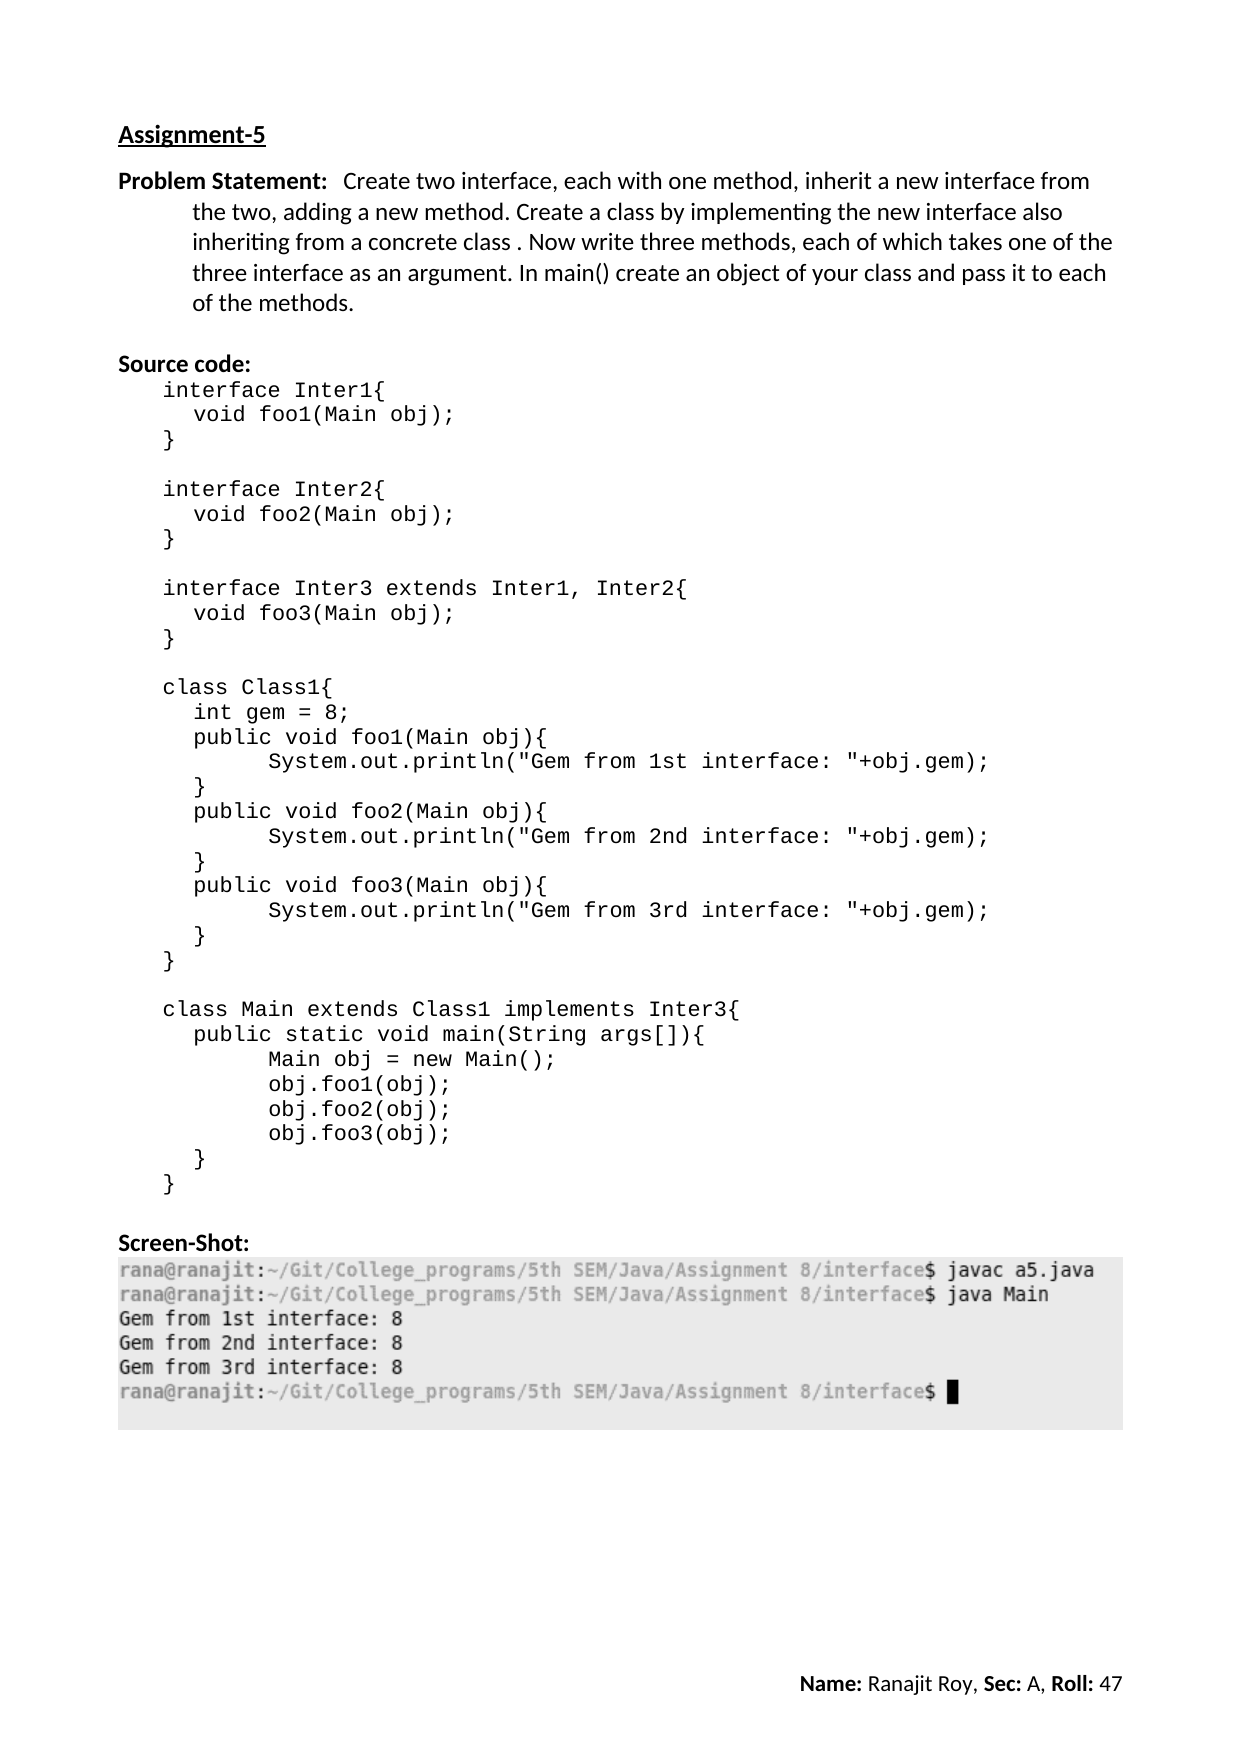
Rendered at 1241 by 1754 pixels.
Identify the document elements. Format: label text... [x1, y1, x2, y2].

text } [162, 1172, 1122, 1197]
text } [162, 428, 1122, 453]
text Assignment-5 [118, 118, 1122, 150]
text } [162, 776, 1122, 800]
text Problem Statement: Create two interface, each with one method, inherit a new interface from the two, adding a new method. Create a class by implementing the new interface also inheriting from a concrete class . Now write three methods, each of which takes one of the three interface as an argument. In main() create an object of your class and pass it to each of the methods. [118, 165, 1122, 318]
text interface Inter2{ [162, 478, 1122, 503]
text public void foo3(Main obj){ [162, 875, 1122, 899]
text void foo3(Main obj); [162, 602, 1122, 627]
text interface Inter1{ [162, 379, 1122, 404]
text interface Inter3 extends Inter1, Inter2{ [162, 577, 1122, 602]
text public void foo2(Main obj){ [162, 800, 1122, 825]
text System.out.println("Gem from 1st interface: "+obj.gem); [162, 751, 1122, 776]
text public static void main(String args[]){ [162, 1023, 1122, 1048]
text Main obj = new Main(); [162, 1048, 1122, 1073]
text Screen-Shot: [118, 1227, 1122, 1257]
text } [162, 850, 1122, 875]
text obj.foo2(obj); [162, 1098, 1122, 1123]
text } [162, 528, 1122, 552]
text } [162, 627, 1122, 652]
text obj.foo3(obj); [162, 1123, 1122, 1147]
text } [162, 1147, 1122, 1172]
text System.out.println("Gem from 3rd interface: "+obj.gem); [162, 899, 1122, 924]
picture [118, 1257, 1123, 1430]
text void foo1(Main obj); [162, 404, 1122, 428]
text Source code: [118, 348, 1122, 379]
text public void foo1(Main obj){ [162, 726, 1122, 751]
text System.out.println("Gem from 2nd interface: "+obj.gem); [162, 825, 1122, 850]
text obj.foo1(obj); [162, 1073, 1122, 1098]
text class Class1{ [162, 676, 1122, 701]
text } [162, 949, 1122, 974]
text class Main extends Class1 implements Inter3{ [162, 999, 1122, 1023]
text int gem = 8; [162, 701, 1122, 726]
text } [162, 924, 1122, 949]
text void foo2(Main obj); [162, 503, 1122, 528]
